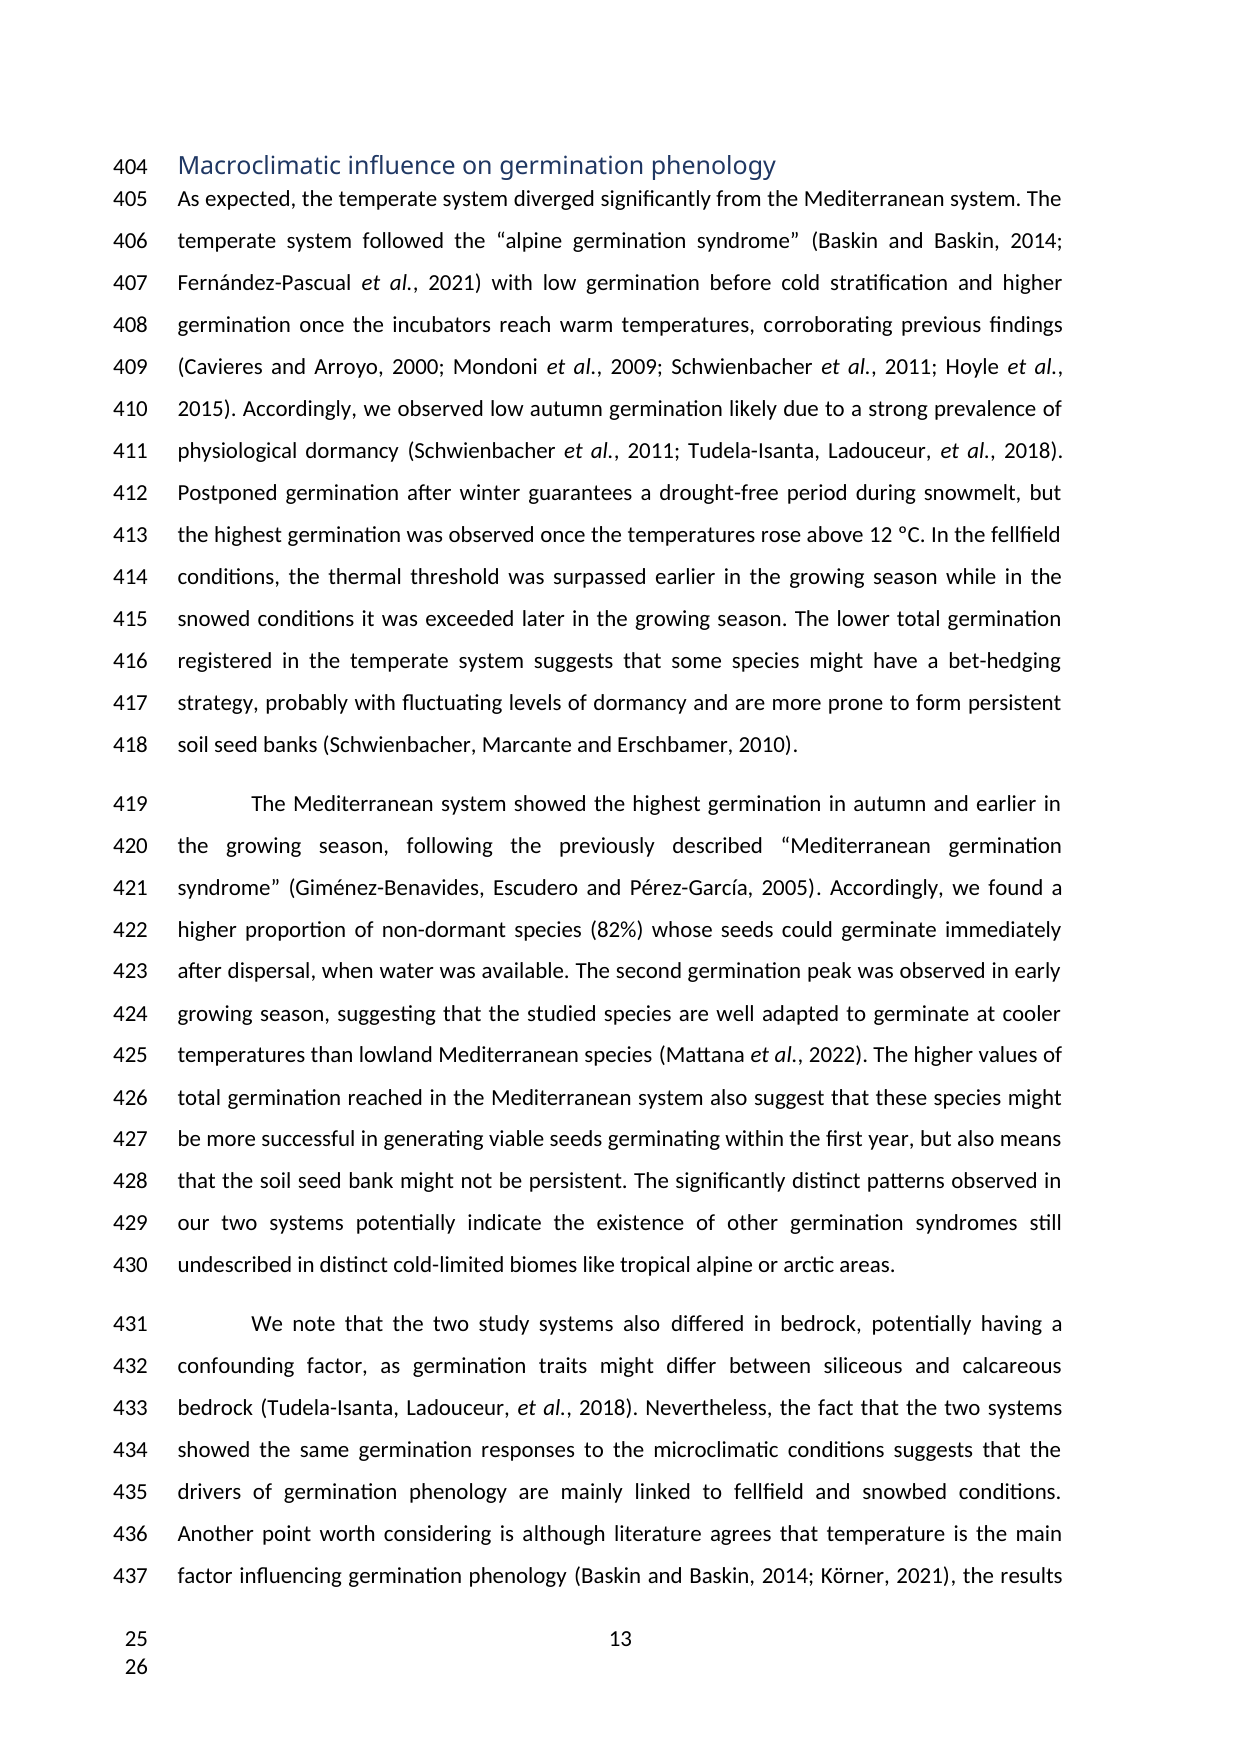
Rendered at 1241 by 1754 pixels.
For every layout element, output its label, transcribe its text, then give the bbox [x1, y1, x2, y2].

subtitle Macroclimatic influence on germination phenology [177, 148, 1063, 182]
text As expected, the temperate system diverged significantly from the Mediterranean system. The temperate system followed the “alpine germination syndrome” (Baskin and Baskin, 2014; Fernández-Pascual et al., 2021) with low germination before cold stratification and higher germination once the incubators reach warm temperatures, corroborating previous findings (Cavieres and Arroyo, 2000; Mondoni et al., 2009; Schwienbacher et al., 2011; Hoyle et al., 2015). Accordingly, we observed low autumn germination likely due to a strong prevalence of physiological dormancy (Schwienbacher et al., 2011; Tudela-Isanta, Ladouceur, et al., 2018). Postponed germination after winter guarantees a drought-free period during snowmelt, but the highest germination was observed once the temperatures rose above 12 ºC. In the fellfield conditions, the thermal threshold was surpassed earlier in the growing season while in the snowed conditions it was exceeded later in the growing season. The lower total germination registered in the temperate system suggests that some species might have a bet-hedging strategy, probably with fluctuating levels of dormancy and are more prone to form persistent soil seed banks (Schwienbacher, Marcante and Erschbamer, 2010). [177, 184, 1063, 758]
text The Mediterranean system showed the highest germination in autumn and earlier in the growing season, following the previously described “Mediterranean germination syndrome” (Giménez-Benavides, Escudero and Pérez-García, 2005). Accordingly, we found a higher proportion of non-dormant species (82%) whose seeds could germinate immediately after dispersal, when water was available. The second germination peak was observed in early growing season, suggesting that the studied species are well adapted to germinate at cooler temperatures than lowland Mediterranean species (Mattana et al., 2022). The higher values of total germination reached in the Mediterranean system also suggest that these species might be more successful in generating viable seeds germinating within the first year, but also means that the soil seed bank might not be persistent. The significantly distinct patterns observed in our two systems potentially indicate the existence of other germination syndromes still undescribed in distinct cold-limited biomes like tropical alpine or arctic areas. [177, 789, 1063, 1278]
